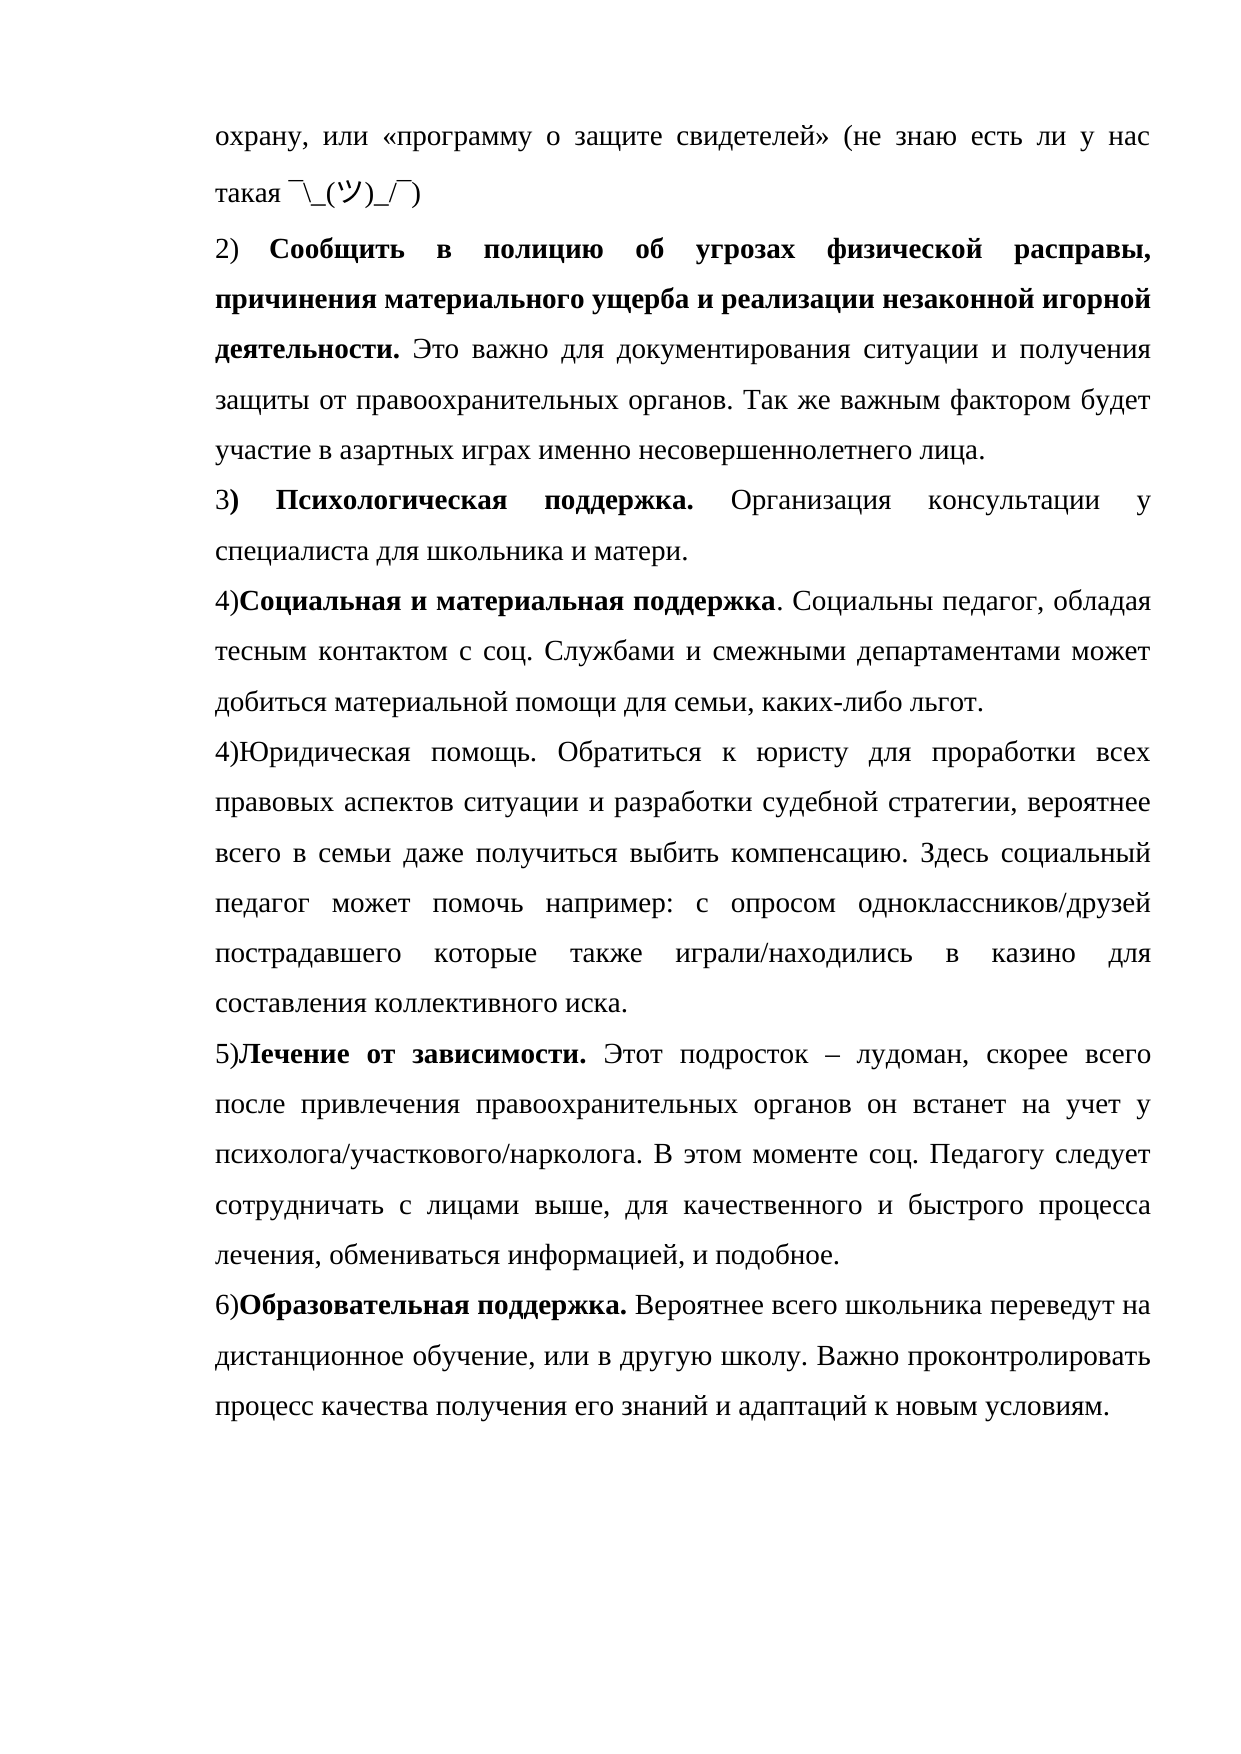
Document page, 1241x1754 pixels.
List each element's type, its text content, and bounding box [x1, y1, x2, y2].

text 4)Юридическая помощь. Обратиться к юристу для проработки всех правовых аспектов ситуации и разработки судебной стратегии, вероятнее всего в семьи даже получиться выбить компенсацию. Здесь социальный педагог может помочь например: с опросом одноклассников/друзей пострадавшего которые также играли/находились в казино для составления коллективного иска. [215, 734, 1152, 1019]
text 3) Психологическая поддержка. Организация консультации у специалиста для школьника и матери. [215, 482, 1152, 566]
text 6)Образовательная поддержка. Вероятнее всего школьника переведут на дистанционное обучение, или в другую школу. Важно проконтролировать процесс качества получения его знаний и адаптаций к новым условиям. [215, 1287, 1152, 1422]
text 2) Сообщить в полицию об угрозах физической расправы, причинения материального ущерба и реализации незаконной игорной деятельности. Это важно для документирования ситуации и получения защиты от правоохранительных органов. Так же важным фактором будет участие в азартных играх именно несовершеннолетнего лица. [215, 231, 1152, 466]
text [215, 118, 1152, 211]
text 4)Социальная и материальная поддержка. Социальны педагог, обладая тесным контактом с соц. Службами и смежными департаментами может добиться материальной помощи для семьи, каких-либо льгот. [215, 583, 1152, 717]
text 5)Лечение от зависимости. Этот подросток – лудоман, скорее всего после привлечения правоохранительных органов он встанет на учет у психолога/участкового/нарколога. В этом моменте соц. Педагогу следует сотрудничать с лицами выше, для качественного и быстрого процесса лечения, обмениваться информацией, и подобное. [215, 1036, 1152, 1271]
